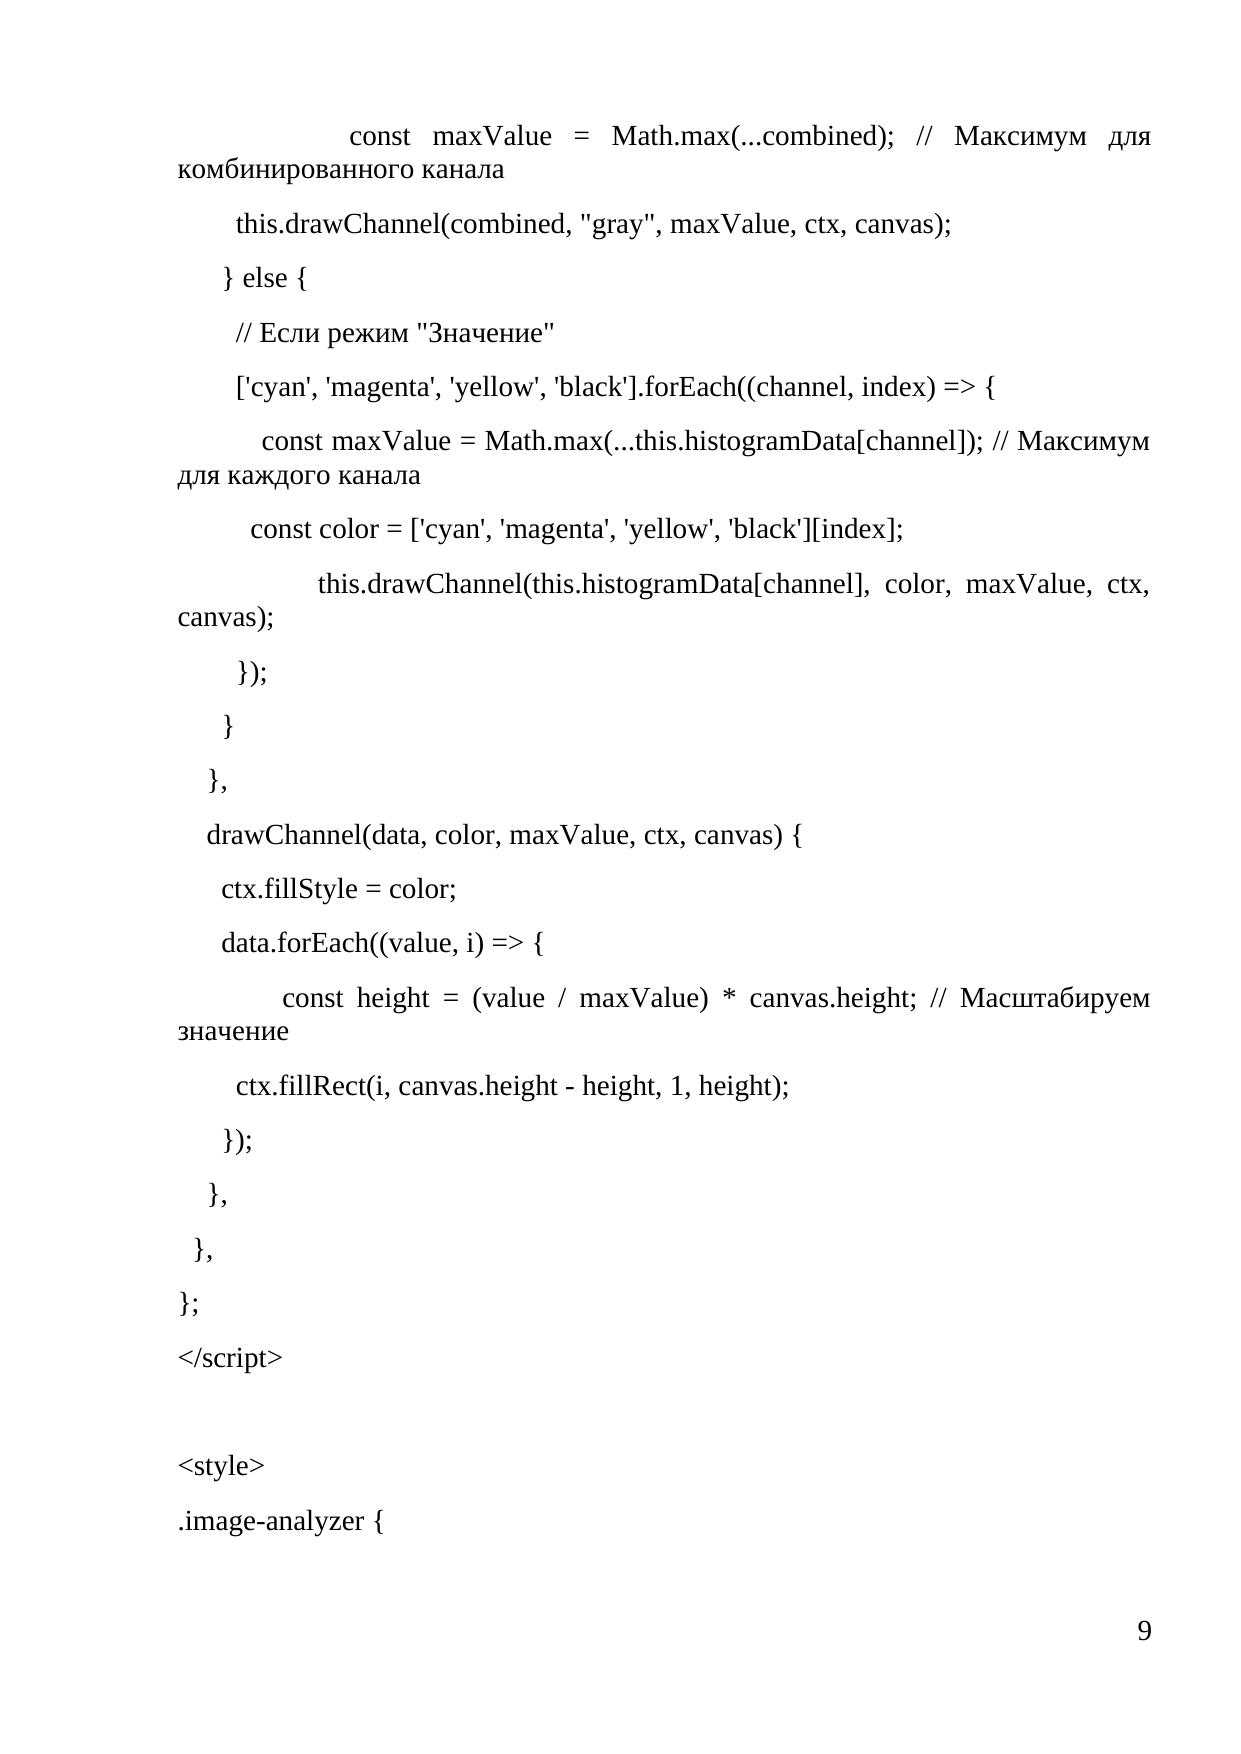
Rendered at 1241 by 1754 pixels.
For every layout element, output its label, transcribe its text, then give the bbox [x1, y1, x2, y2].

text }); [177, 654, 1152, 687]
text ['cyan', 'magenta', 'yellow', 'black'].forEach((channel, index) => { [177, 369, 1152, 403]
text const maxValue = Math.max(...combined); // Максимум для комбинированного канала [177, 118, 1152, 185]
text this.drawChannel(combined, "gray", maxValue, ctx, canvas); [177, 206, 1152, 239]
text const maxValue = Math.max(...this.histogramData[channel]); // Максимум для каждого канала [177, 423, 1152, 491]
text .image-analyzer { [177, 1503, 1152, 1536]
text const color = ['cyan', 'magenta', 'yellow', 'black'][index]; [177, 511, 1152, 545]
text } [177, 708, 1152, 742]
text const height = (value / maxValue) * canvas.height; // Масштабируем значение [177, 980, 1152, 1047]
text }, [177, 1177, 1152, 1210]
text </script> [177, 1340, 1152, 1373]
text <style> [177, 1448, 1152, 1482]
text }); [177, 1122, 1152, 1156]
text } else { [177, 260, 1152, 294]
text // Если режим "Значение" [177, 315, 1152, 348]
text }, [177, 762, 1152, 796]
text }; [177, 1285, 1152, 1319]
text drawChannel(data, color, maxValue, ctx, canvas) { [177, 817, 1152, 850]
text data.forEach((value, i) => { [177, 926, 1152, 959]
text this.drawChannel(this.histogramData[channel], color, maxValue, ctx, canvas); [177, 566, 1152, 633]
text ctx.fillRect(i, canvas.height - height, 1, height); [177, 1068, 1152, 1101]
text }, [177, 1231, 1152, 1264]
text ctx.fillStyle = color; [177, 871, 1152, 905]
